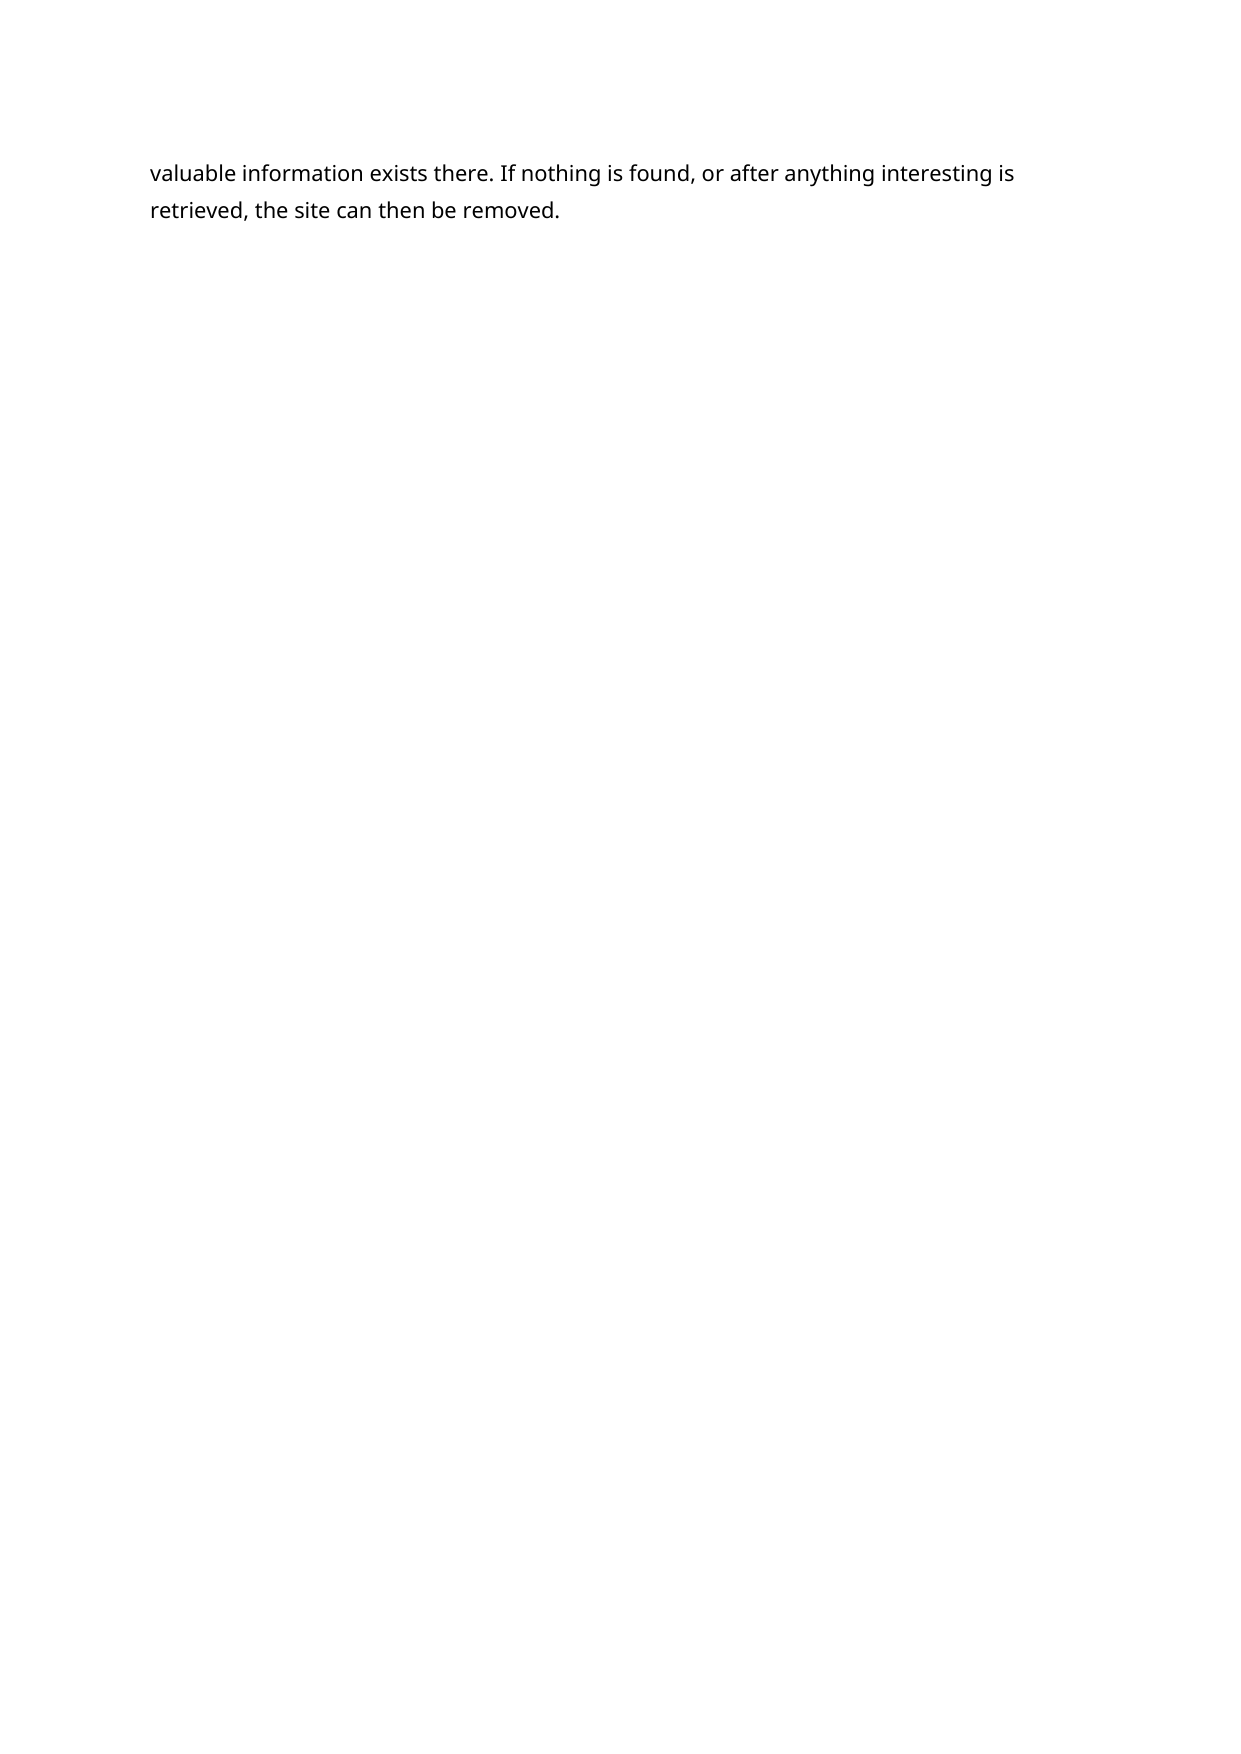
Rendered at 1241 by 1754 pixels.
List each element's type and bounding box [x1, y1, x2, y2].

text [150, 150, 1090, 225]
